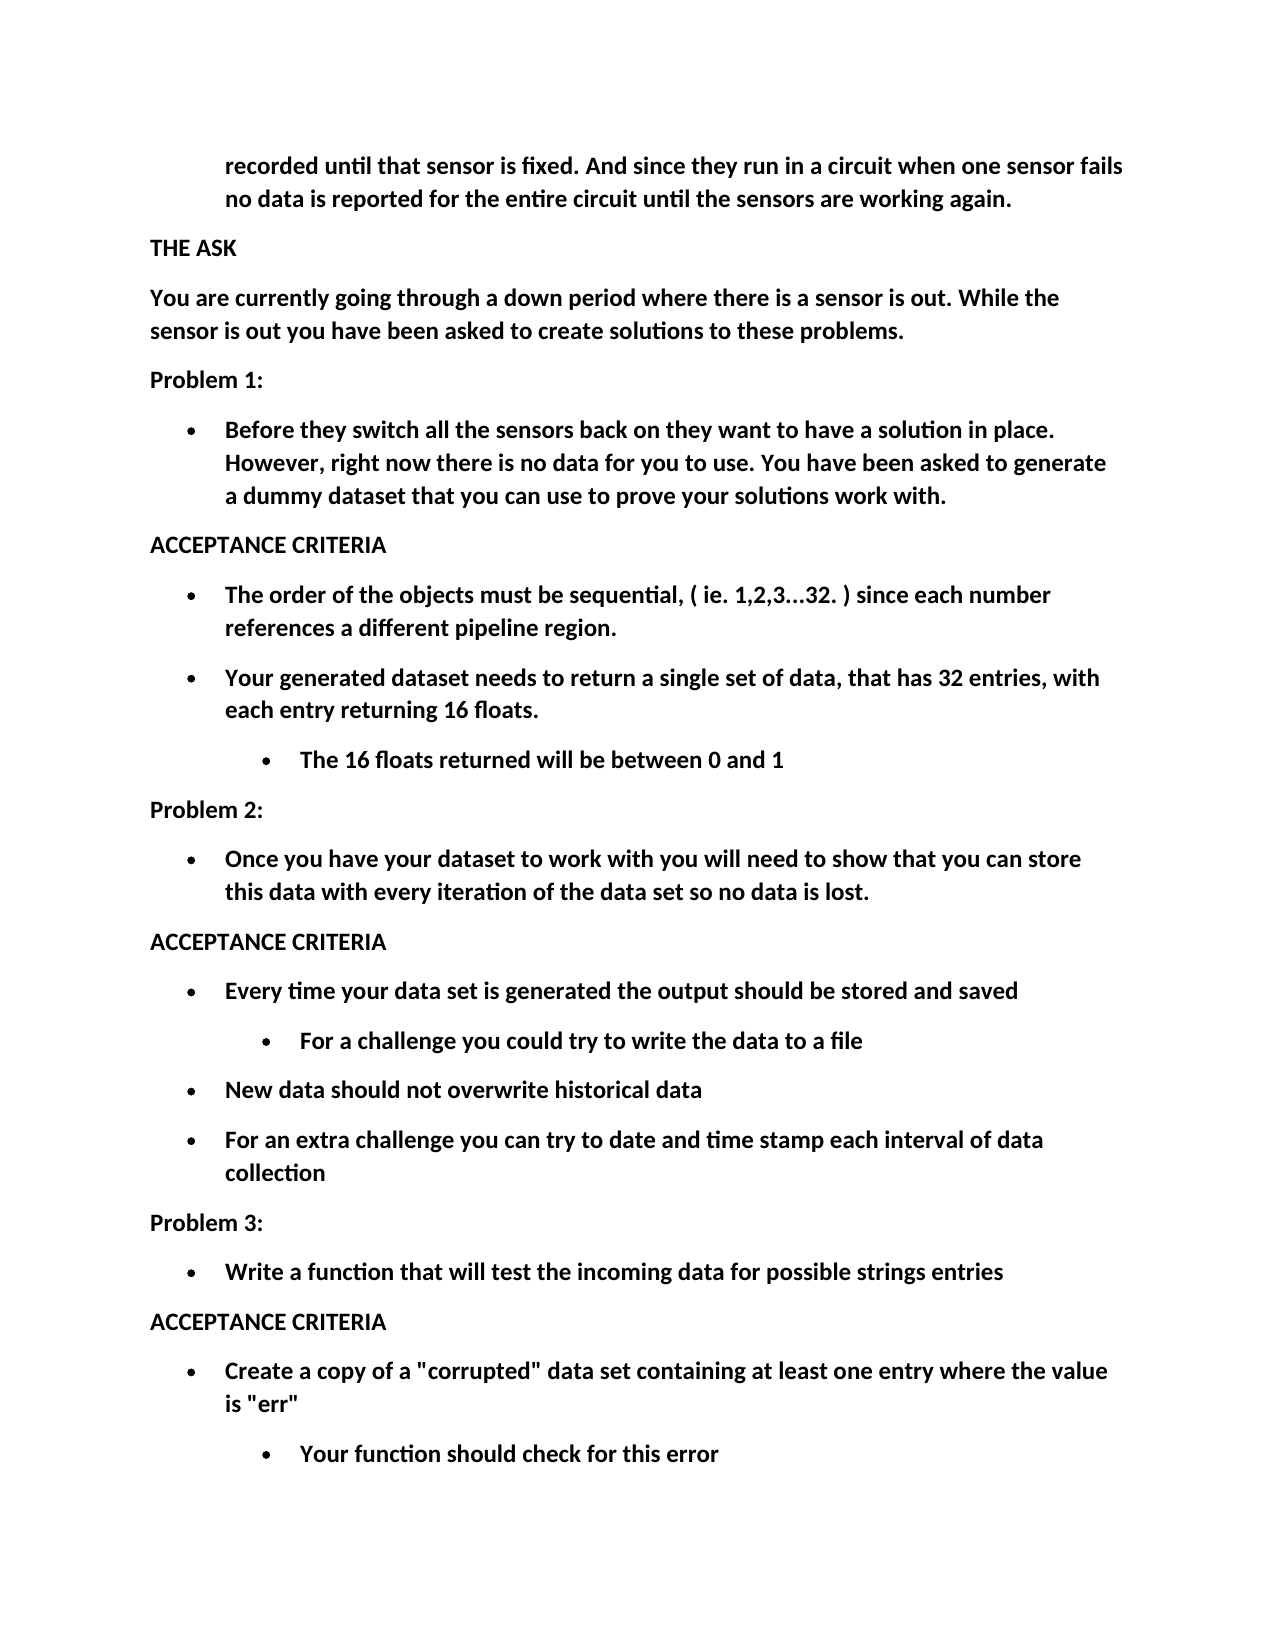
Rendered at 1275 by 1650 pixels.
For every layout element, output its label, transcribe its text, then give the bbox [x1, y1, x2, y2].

list Every time your data set is generated the output should be stored and saved [187, 975, 1125, 1006]
list For a challenge you could try to write the data to a file [262, 1025, 1125, 1056]
list The order of the objects must be sequential, ( ie. 1,2,3...32. ) since each number references a different pipeline region. [187, 579, 1125, 643]
text Problem 3: [150, 1207, 1125, 1237]
list Write a function that will test the incoming data for possible strings entries [187, 1256, 1125, 1287]
text You are currently going through a down period where there is a sensor is out. While the sensor is out you have been asked to create solutions to these problems. [150, 282, 1125, 346]
text THE ASK [150, 232, 1125, 263]
list Create a copy of a "corrupted" data set containing at least one entry where the value is "err" [187, 1355, 1125, 1419]
list Once you have your dataset to work with you will need to show that you can store this data with every iteration of the data set so no data is lost. [187, 843, 1125, 907]
text Problem 2: [150, 794, 1125, 824]
list Your function should check for this error [262, 1438, 1125, 1468]
text ACCEPTANCE CRITERIA [150, 926, 1125, 956]
text Problem 1: [150, 364, 1125, 395]
list For an extra challenge you can try to date and time stamp each interval of data collection [187, 1124, 1125, 1188]
list The 16 floats returned will be between 0 and 1 [262, 744, 1125, 775]
text ACCEPTANCE CRITERIA [150, 1306, 1125, 1336]
text ACCEPTANCE CRITERIA [150, 529, 1125, 560]
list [187, 150, 1125, 213]
list Before they switch all the sensors back on they want to have a solution in place. However, right now there is no data for you to use. You have been asked to generate a dummy dataset that you can use to prove your solutions work with. [187, 414, 1125, 511]
list Your generated dataset needs to return a single set of data, that has 32 entries, with each entry returning 16 floats. [187, 662, 1125, 725]
list New data should not overwrite historical data [187, 1074, 1125, 1105]
